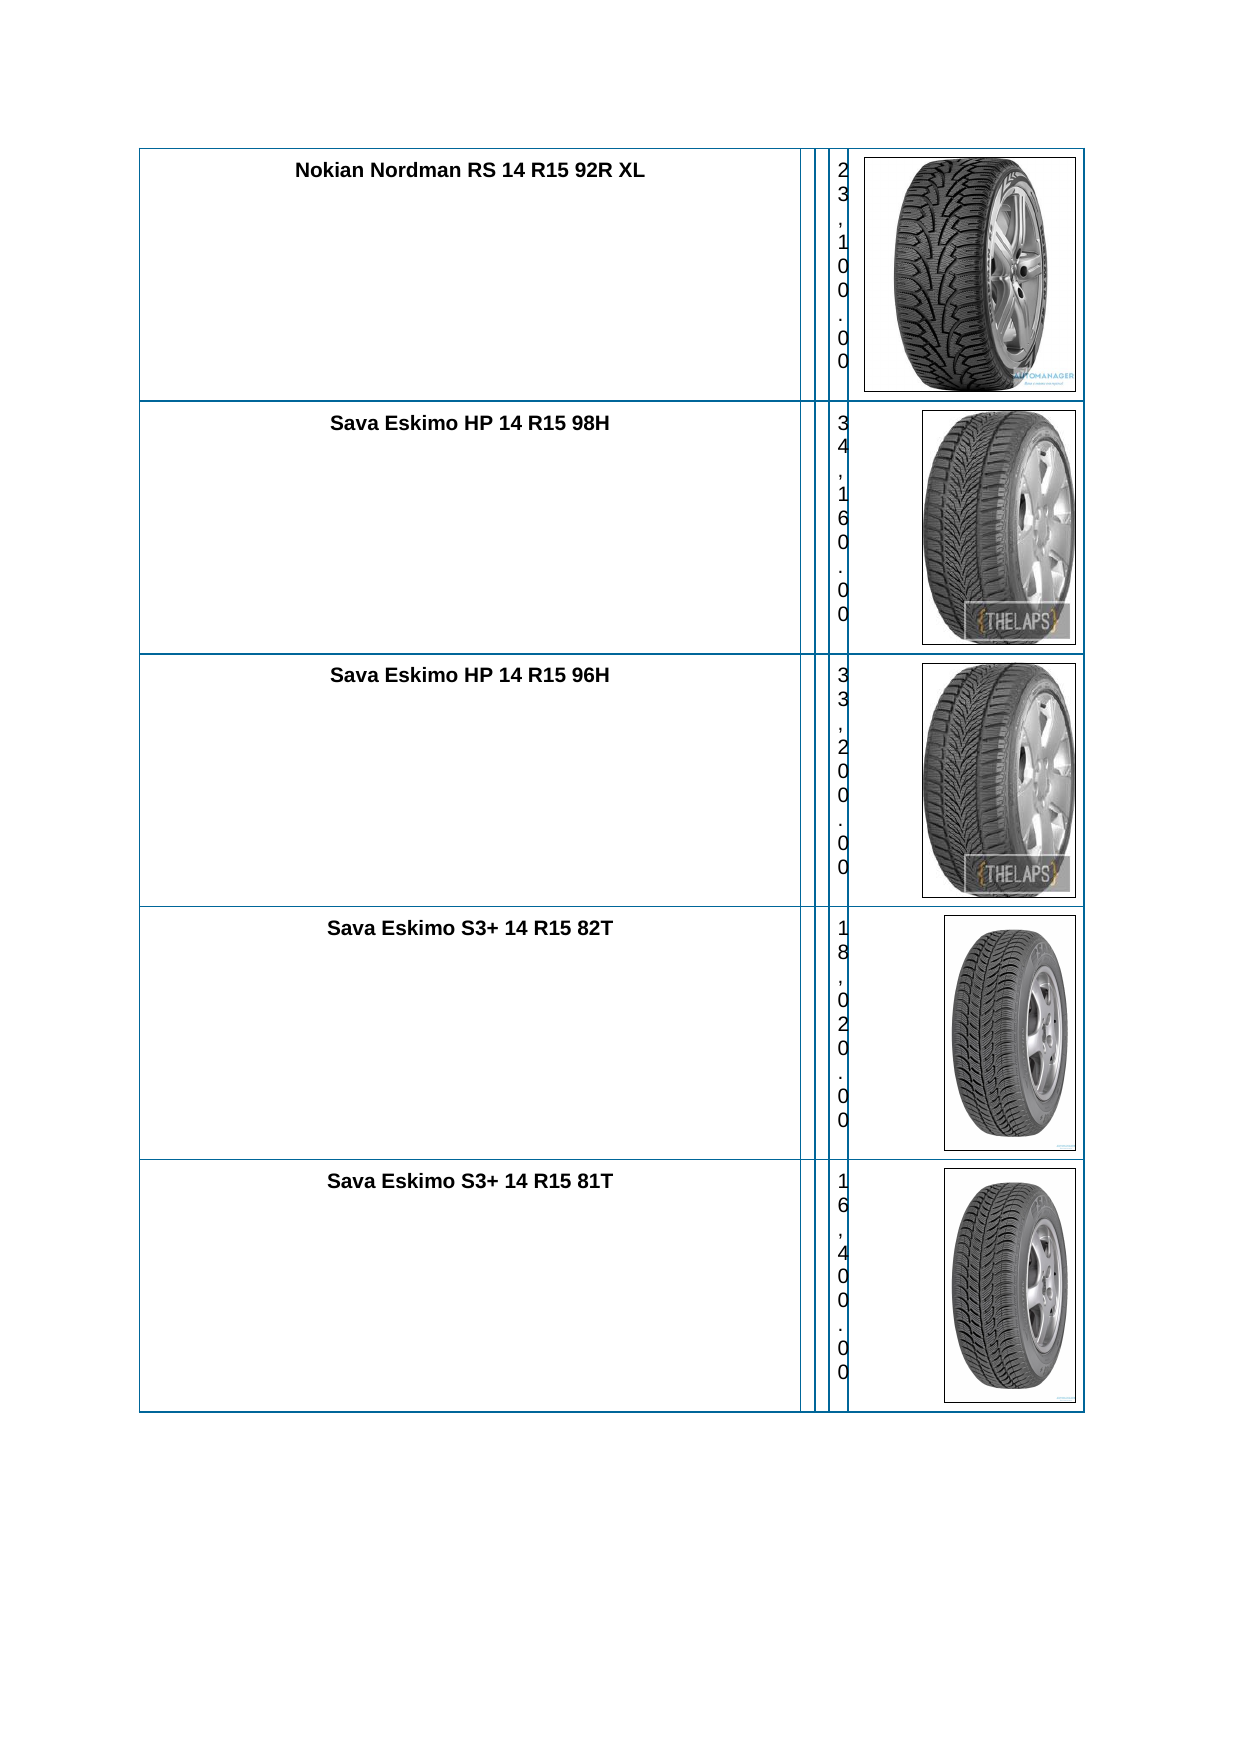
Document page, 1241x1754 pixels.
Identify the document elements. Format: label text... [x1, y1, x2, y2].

picture [865, 158, 1075, 391]
table_cell [849, 655, 1083, 906]
table_cell 23,100.00 [830, 149, 847, 400]
table_cell 34,160.00 [830, 402, 847, 653]
table_cell 1,708.00 [801, 402, 814, 653]
table_cell 16,400.00 [830, 1160, 847, 1411]
table_cell Sava Eskimo HP 14 R15 96H [140, 655, 800, 906]
table_cell 1,660.00 [801, 655, 814, 906]
table_cell 1,155.00 [801, 149, 814, 400]
table_cell 33,200.00 [830, 655, 847, 906]
table_cell 901.00 [801, 907, 814, 1158]
table_cell 18,020.00 [830, 907, 847, 1158]
picture [945, 916, 1075, 1150]
table_cell Sava Eskimo S3+ 14 R15 82T [140, 907, 800, 1158]
table_cell [849, 907, 1083, 1158]
picture [945, 1169, 1075, 1402]
table_cell Sava Eskimo HP 14 R15 98H [140, 402, 800, 653]
table_cell Nokian Nordman RS 14 R15 92R XL [140, 149, 800, 400]
table_cell [849, 149, 1083, 400]
picture [923, 664, 1075, 897]
table_cell Sava Eskimo S3+ 14 R15 81T [140, 1160, 800, 1411]
table_cell [849, 1160, 1083, 1411]
table_cell 820.00 [801, 1160, 814, 1411]
picture [923, 411, 1075, 644]
table_cell [849, 402, 1083, 653]
